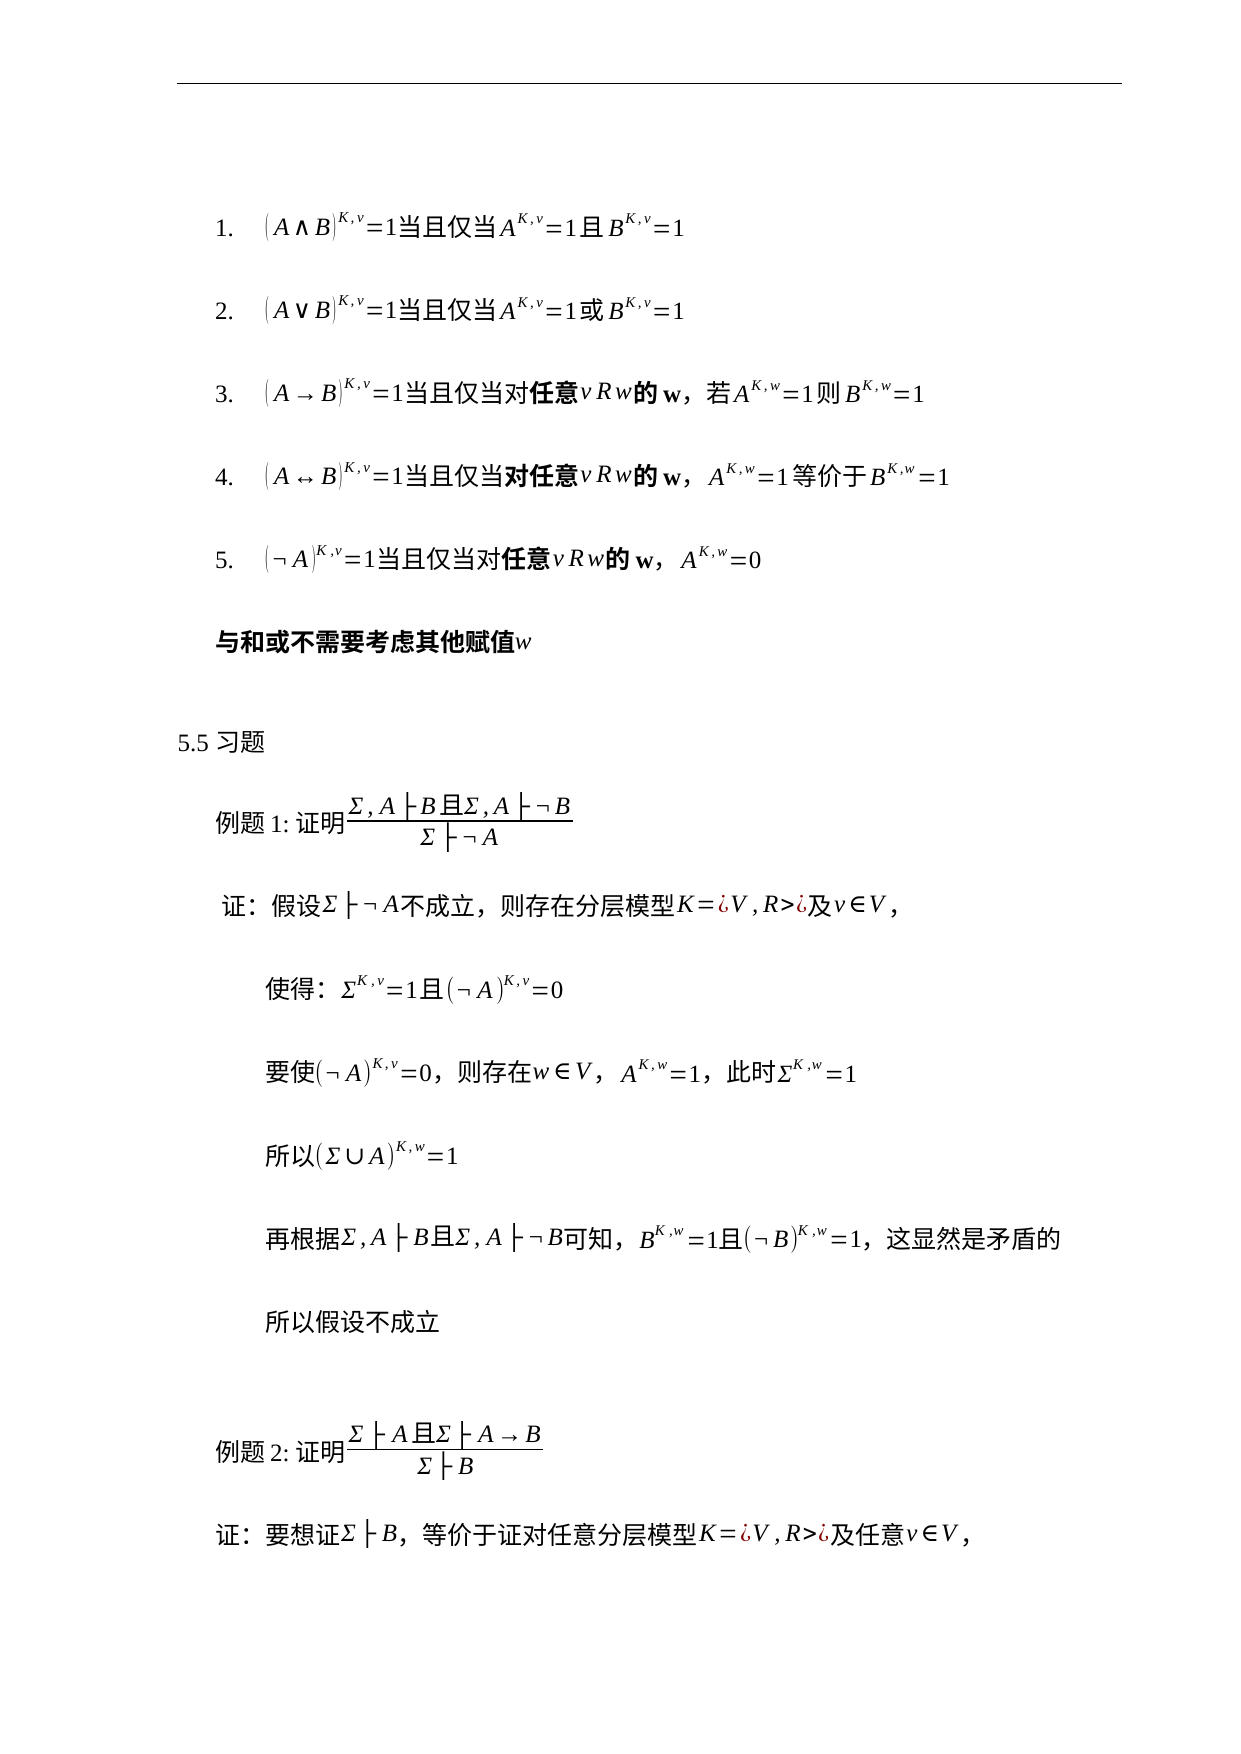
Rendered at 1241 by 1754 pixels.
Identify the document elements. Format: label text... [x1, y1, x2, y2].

text 所以 [177, 1122, 1122, 1187]
list 当且仅当对任意的w， [177, 442, 1122, 507]
list 当且仅当对任意的w， [177, 525, 1122, 590]
text 证：要想证，等价于证对任意分层模型及任意， [177, 1501, 1122, 1566]
list 当且仅当 [177, 193, 1122, 258]
text 所以假设不成立 [177, 1288, 1122, 1353]
list 当且仅当对任意的w，若 [177, 359, 1122, 424]
text 再根据可知，且，这显然是矛盾的 [177, 1205, 1122, 1270]
subtitle 习题 [177, 708, 1122, 773]
text 使得： [221, 955, 1122, 1020]
text 证：假设不成立，则存在分层模型及， [177, 872, 1122, 937]
text 例题2: 证明 [177, 1418, 1122, 1483]
text 例题1: 证明 [177, 789, 1122, 854]
text 与和或不需要考虑其他赋值 [177, 608, 1122, 673]
list 当且仅当 [177, 276, 1122, 341]
text 要使，则存在，，此时 [177, 1038, 1122, 1103]
